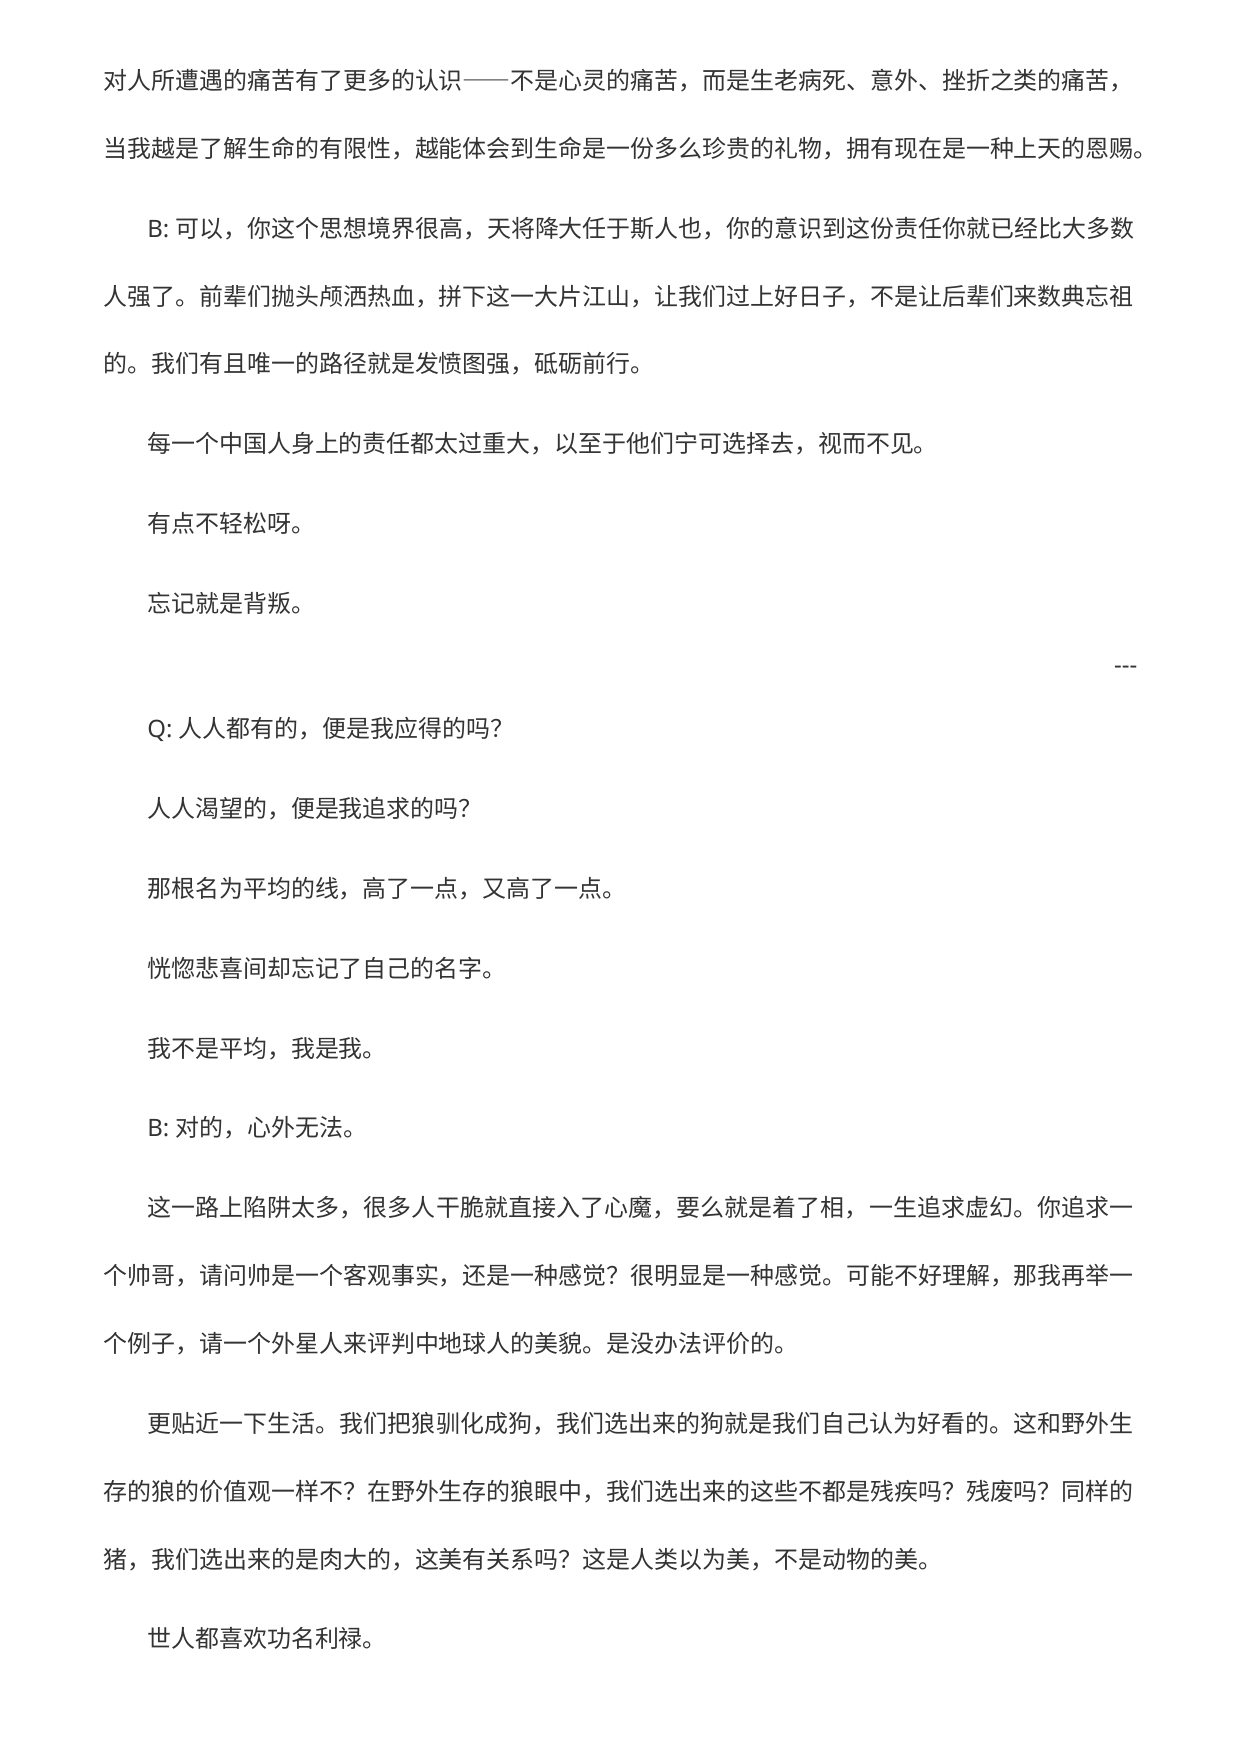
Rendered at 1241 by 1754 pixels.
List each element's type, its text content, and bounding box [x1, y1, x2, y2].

text 更贴近一下生活。我们把狼驯化成狗，我们选出来的狗就是我们自己认为好看的。这和野外生存的狼的价值观一样不？在野外生存的狼眼中，我们选出来的这些不都是残疾吗？残废吗？同样的猪，我们选出来的是肉大的，这美有关系吗？这是人类以为美，不是动物的美。 [103, 1388, 1137, 1592]
text 那根名为平均的线，高了一点，又高了一点。 [103, 853, 1137, 921]
text 忘记就是背叛。 [103, 568, 1137, 636]
text --- [103, 648, 1137, 682]
text B: 对的，心外无法。 [103, 1092, 1137, 1160]
text 世人都喜欢功名利禄。 [103, 1603, 1137, 1671]
text 我不是平均，我是我。 [103, 1013, 1137, 1081]
text Q: 人人都有的，便是我应得的吗？ [103, 693, 1137, 761]
text 每一个中国人身上的责任都太过重大，以至于他们宁可选择去，视而不见。 [103, 408, 1137, 476]
text 这一路上陷阱太多，很多人干脆就直接入了心魔，要么就是着了相，一生追求虚幻。你追求一个帅哥，请问帅是一个客观事实，还是一种感觉？很明显是一种感觉。可能不好理解，那我再举一个例子，请一个外星人来评判中地球人的美貌。是没办法评价的。 [103, 1172, 1137, 1376]
text 恍惚悲喜间却忘记了自己的名字。 [103, 933, 1137, 1001]
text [103, 45, 1137, 181]
text 有点不轻松呀。 [103, 488, 1137, 556]
text 人人渴望的，便是我追求的吗？ [103, 773, 1137, 841]
text B: 可以，你这个思想境界很高，天将降大任于斯人也，你的意识到这份责任你就已经比大多数人强了。前辈们抛头颅洒热血，拼下这一大片江山，让我们过上好日子，不是让后辈们来数典忘祖的。我们有且唯一的路径就是发愤图强，砥砺前行。 [103, 193, 1137, 396]
